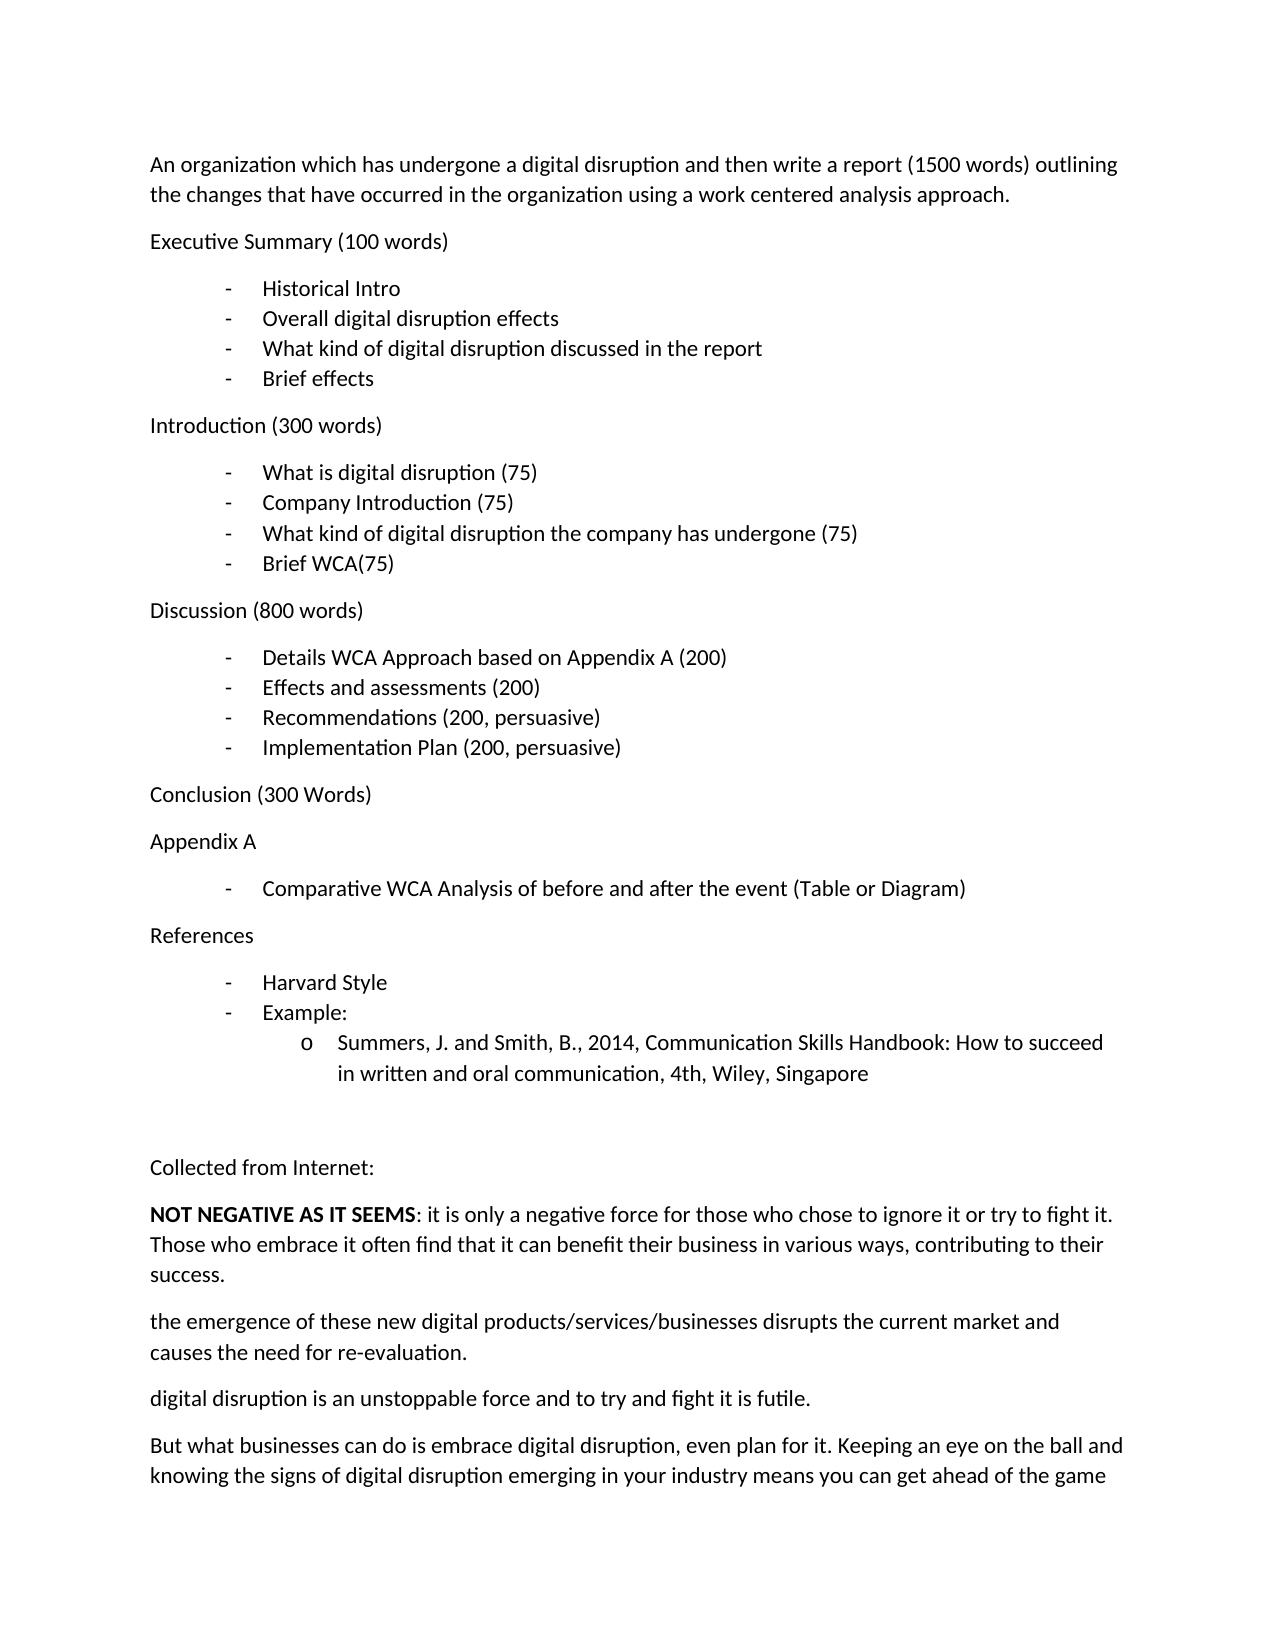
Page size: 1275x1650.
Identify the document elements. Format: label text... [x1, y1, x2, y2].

text digital disruption is an unstoppable force and to try and fight it is futile. [150, 1384, 1125, 1412]
list What kind of digital disruption the company has undergone (75) [225, 519, 1125, 547]
list What is digital disruption (75) [225, 458, 1125, 486]
list Recommendations (200, persuasive) [225, 703, 1125, 731]
list What kind of digital disruption discussed in the report [225, 334, 1125, 362]
list Implementation Plan (200, persuasive) [225, 733, 1125, 761]
list Summers, J. and Smith, B., 2014, Communication Skills Handbook: How to succeed in written and oral communication, 4th, Wiley, Singapore [300, 1028, 1125, 1087]
list Example: [225, 998, 1125, 1026]
text the emergence of these new digital products/services/businesses disrupts the current market and causes the need for re-evaluation. [150, 1307, 1125, 1366]
text Conclusion (300 Words) [150, 780, 1125, 808]
list Comparative WCA Analysis of before and after the event (Table or Diagram) [225, 874, 1125, 902]
list Brief effects [225, 364, 1125, 393]
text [150, 1431, 1125, 1489]
list Company Introduction (75) [225, 488, 1125, 517]
text Executive Summary (100 words) [150, 227, 1125, 255]
list Effects and assessments (200) [225, 673, 1125, 701]
text An organization which has undergone a digital disruption and then write a report (1500 words) outlining the changes that have occurred in the organization using a work centered analysis approach. [150, 150, 1125, 208]
list Overall digital disruption effects [225, 304, 1125, 332]
text Collected from Internet: [150, 1153, 1125, 1181]
text Discussion (800 words) [150, 596, 1125, 624]
list Harvard Style [225, 968, 1125, 996]
text NOT NEGATIVE AS IT SEEMS: it is only a negative force for those who chose to ignore it or try to fight it. Those who embrace it often find that it can benefit their business in various ways, contributing to their success. [150, 1200, 1125, 1288]
text Appendix A [150, 827, 1125, 855]
list Brief WCA(75) [225, 549, 1125, 577]
text References [150, 921, 1125, 949]
list Details WCA Approach based on Appendix A (200) [225, 643, 1125, 671]
text Introduction (300 words) [150, 411, 1125, 439]
list Historical Intro [225, 274, 1125, 302]
